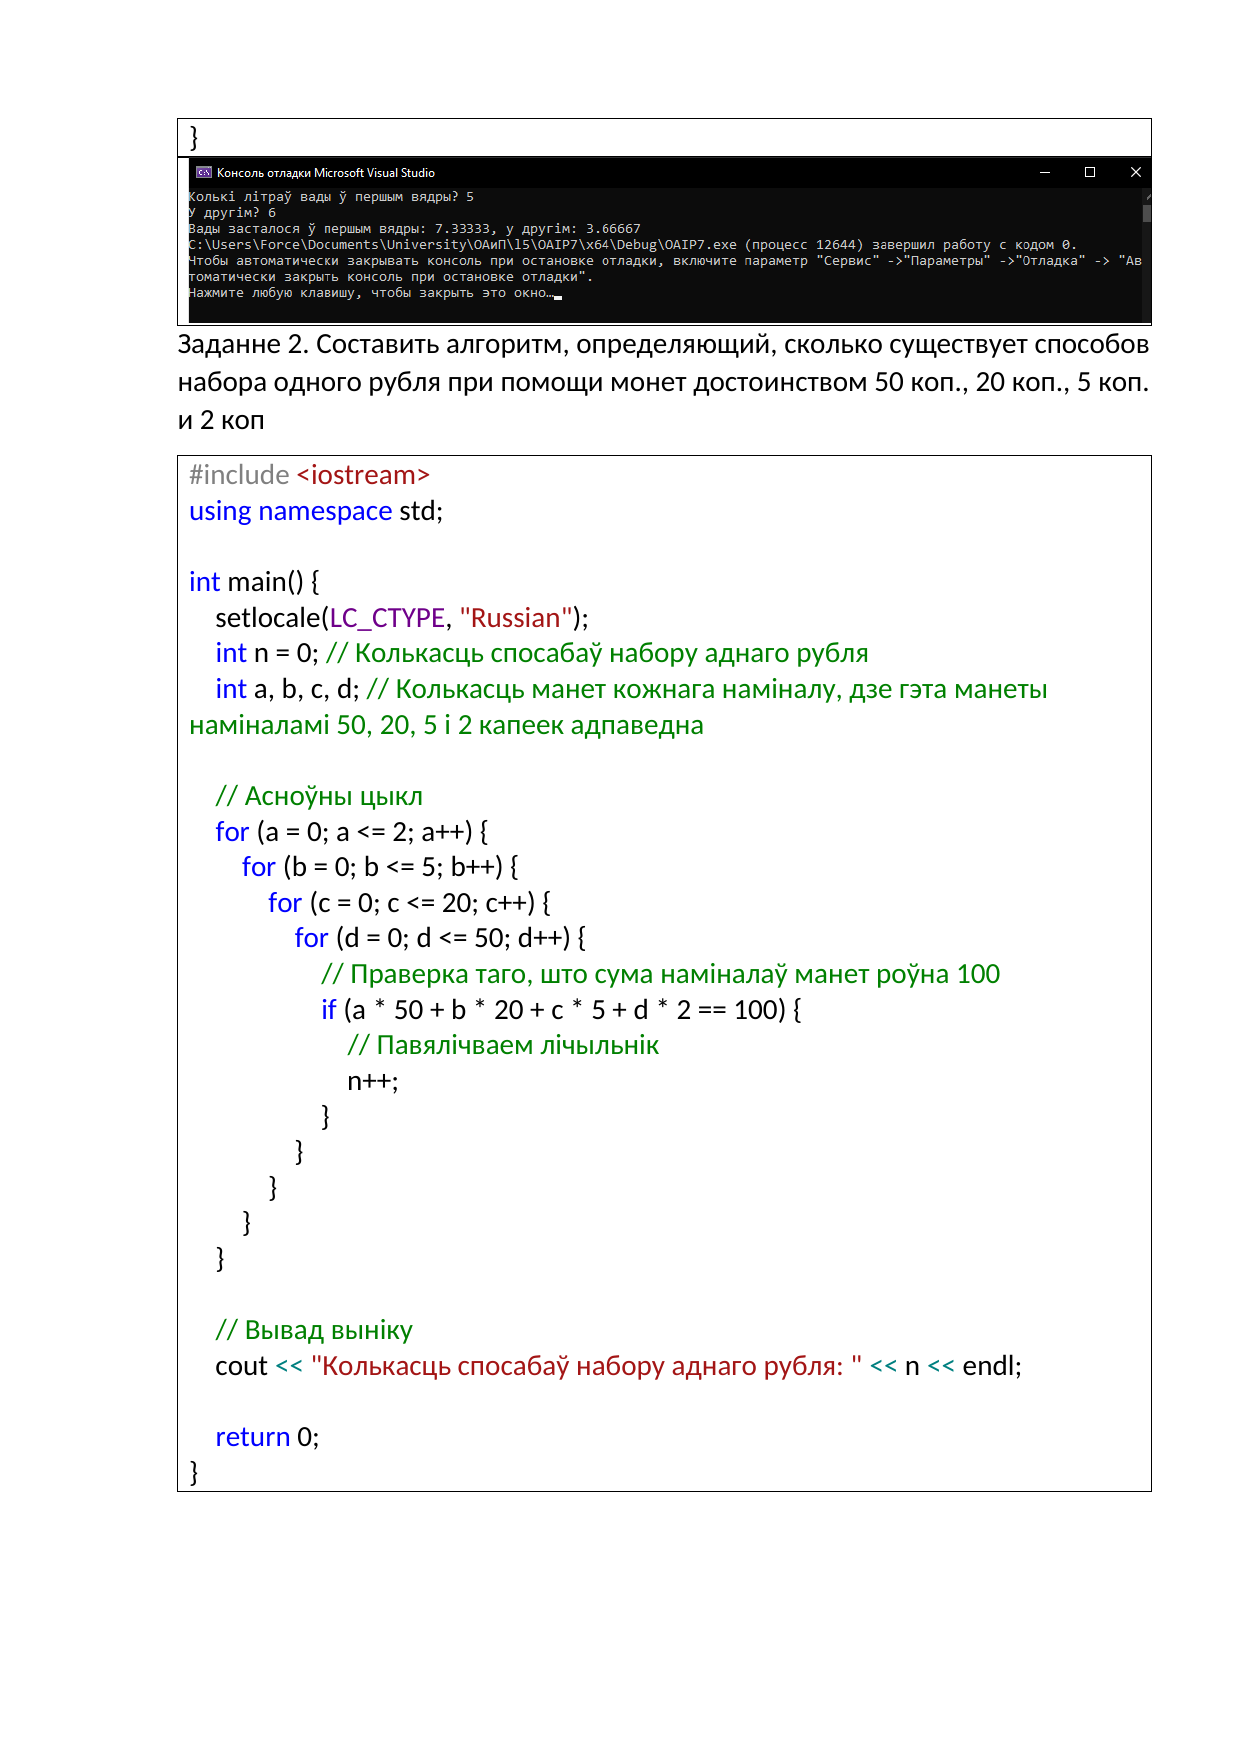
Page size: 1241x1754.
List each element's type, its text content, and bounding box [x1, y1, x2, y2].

text Заданне 2. Составить алгоритм, определяющий, сколько существует способов набора одного рубля при помощи монет достоинством 50 коп., 20 коп., 5 коп. и 2 коп [177, 326, 1152, 437]
picture [188, 157, 1152, 323]
table_cell [178, 158, 1151, 324]
table_header #include <iostream> using namespace std; int main() { setlocale(LC_CTYPE, "Russian"); int n = 0; // Колькасць спосабаў набору аднаго рубля int a, b, c, d; // Колькасць манет кожнага наміналу, дзе гэта манеты наміналамі 50, 20, 5 і 2 капеек адпаведна // Асноўны цыкл for (a = 0; a <= 2; a++) { for (b = 0; b <= 5; b++) { for (c = 0; c <= 20; c++) { for (d = 0; d <= 50; d++) { // Праверка таго, што сума наміналаў манет роўна 100 if (a * 50 + b * 20 + c * 5 + d * 2 == 100) { // Павялічваем лічыльнік n++; } } } } } // Вывад выніку cout << "Колькасць спосабаў набору аднаго рубля: " << n << endl; return 0; } [178, 456, 1151, 1491]
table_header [178, 119, 1151, 156]
